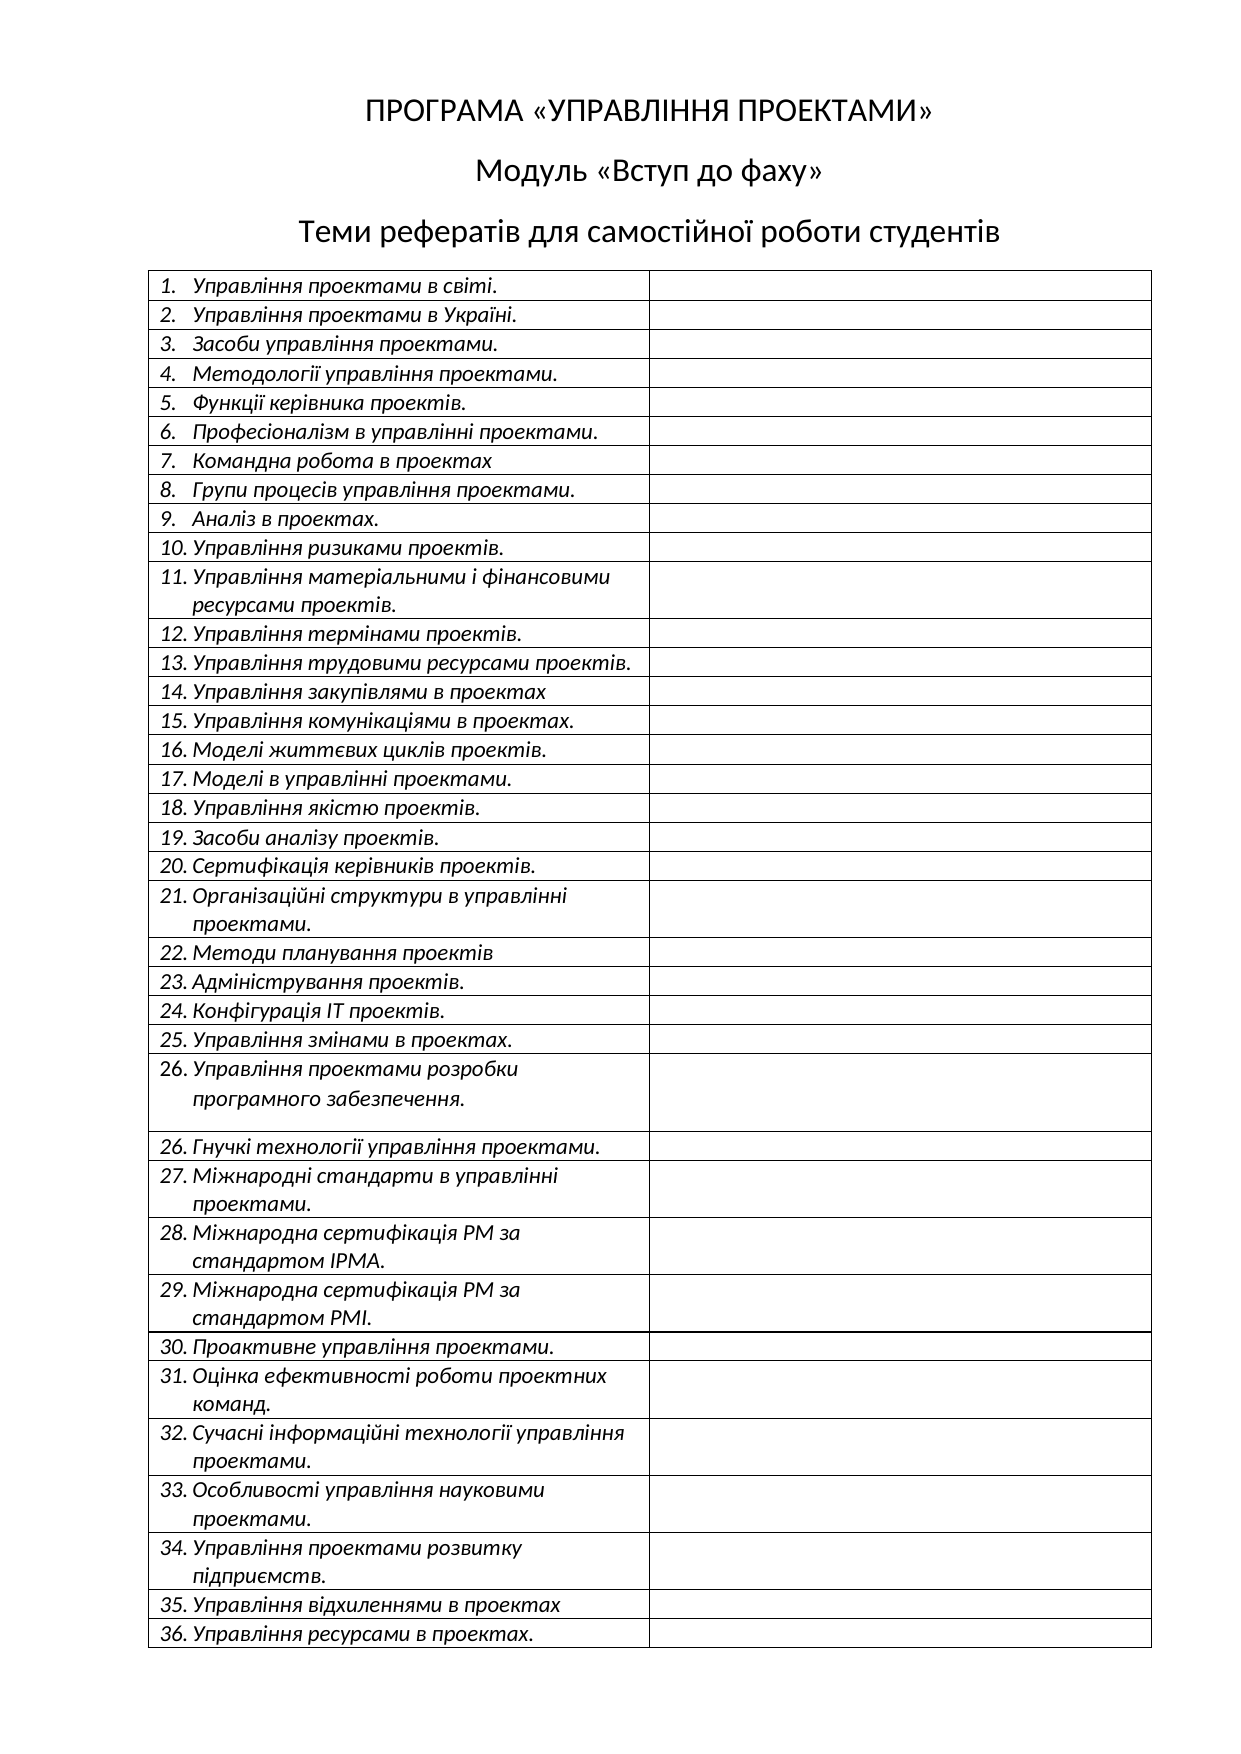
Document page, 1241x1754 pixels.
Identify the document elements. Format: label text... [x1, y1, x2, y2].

table_cell Групи процесів управління проектами. [149, 475, 649, 503]
table_header [650, 271, 1151, 299]
table_cell Управління проектами розробки програмного забезпечення. [149, 1054, 649, 1131]
table_cell Сучасні інформаційні технології управління проектами. [149, 1419, 649, 1474]
table_cell Конфігурація ІТ проектів. [149, 996, 649, 1024]
table_cell [650, 504, 1151, 532]
table_cell Аналіз в проектах. [149, 504, 649, 532]
table_cell Командна робота в проектах [149, 446, 649, 474]
table_cell Професіоналізм в управлінні проектами. [149, 417, 649, 445]
table_cell [650, 735, 1151, 763]
table_cell Проактивне управління проектами. [149, 1333, 649, 1360]
table_cell Управління трудовими ресурсами проектів. [149, 648, 649, 676]
table_cell Управління ризиками проектів. [149, 533, 649, 561]
table_cell Міжнародні стандарти в управлінні проектами. [149, 1161, 649, 1217]
table_cell [650, 1419, 1151, 1474]
table_cell [650, 417, 1151, 445]
table_cell [650, 765, 1151, 792]
text Модуль «Вступ до фаху» [148, 149, 1152, 190]
table_cell Методи планування проектів [149, 938, 649, 966]
table_cell [650, 533, 1151, 561]
table_cell [650, 794, 1151, 822]
table_cell Управління термінами проектів. [149, 619, 649, 647]
table_cell [650, 1590, 1151, 1618]
table_cell Засоби аналізу проектів. [149, 823, 649, 851]
text Теми рефератів для самостійної роботи студентів [148, 210, 1152, 251]
table_cell [650, 475, 1151, 503]
table_cell Управління матеріальними і фінансовими ресурсами проектів. [149, 562, 649, 618]
table_cell Гнучкі технології управління проектами. [149, 1132, 649, 1160]
table_cell Методології управління проектами. [149, 359, 649, 387]
table_cell [650, 1054, 1151, 1131]
table_cell Функції керівника проектів. [149, 388, 649, 416]
table_cell [650, 359, 1151, 387]
table_cell [650, 1218, 1151, 1274]
table_cell [650, 301, 1151, 328]
table_cell [650, 1132, 1151, 1160]
text ПРОГРАМА «УПРАВЛІННЯ ПРОЕКТАМИ» [148, 88, 1152, 129]
table_cell [650, 1161, 1151, 1217]
table_cell [650, 996, 1151, 1024]
table_cell Оцінка ефективності роботи проектних команд. [149, 1361, 649, 1417]
table_cell [650, 1533, 1151, 1589]
table_cell [650, 330, 1151, 358]
table_cell Управління ресурсами в проектах. [149, 1619, 649, 1647]
table_cell Управління закупівлями в проектах [149, 677, 649, 705]
table_cell [650, 446, 1151, 474]
table_cell Організаційні структури в управлінні проектами. [149, 881, 649, 937]
table_cell Управління комунікаціями в проектах. [149, 706, 649, 734]
table_cell Моделі життєвих циклів проектів. [149, 735, 649, 763]
table_cell Особливості управління науковими проектами. [149, 1476, 649, 1532]
table_cell Управління проектами в Україні. [149, 301, 649, 328]
table_cell [650, 648, 1151, 676]
table_cell [650, 852, 1151, 880]
table_cell Управління змінами в проектах. [149, 1025, 649, 1053]
table_cell [650, 823, 1151, 851]
table_cell [650, 1275, 1151, 1331]
table_cell [650, 1619, 1151, 1647]
table_cell Моделі в управлінні проектами. [149, 765, 649, 792]
table_cell [650, 677, 1151, 705]
table_cell Управління проектами розвитку підприємств. [149, 1533, 649, 1589]
table_cell Адміністрування проектів. [149, 967, 649, 995]
table_cell [650, 706, 1151, 734]
table_cell Управління відхиленнями в проектах [149, 1590, 649, 1618]
table_cell Сертифікація керівників проектів. [149, 852, 649, 880]
table_cell [650, 1333, 1151, 1360]
table_cell Засоби управління проектами. [149, 330, 649, 358]
table_cell [650, 562, 1151, 618]
table_cell [650, 1361, 1151, 1417]
table_cell Управління якістю проектів. [149, 794, 649, 822]
table_cell Міжнародна сертифікація РМ за стандартом PMI. [149, 1275, 649, 1331]
table_cell [650, 967, 1151, 995]
table_cell [650, 881, 1151, 937]
table_cell [650, 1025, 1151, 1053]
table_cell [650, 938, 1151, 966]
table_cell [650, 619, 1151, 647]
table_cell Міжнародна сертифікація РМ за стандартом IPMA. [149, 1218, 649, 1274]
table_header Управління проектами в світі. [149, 271, 649, 299]
table_cell [650, 388, 1151, 416]
table_cell [650, 1476, 1151, 1532]
